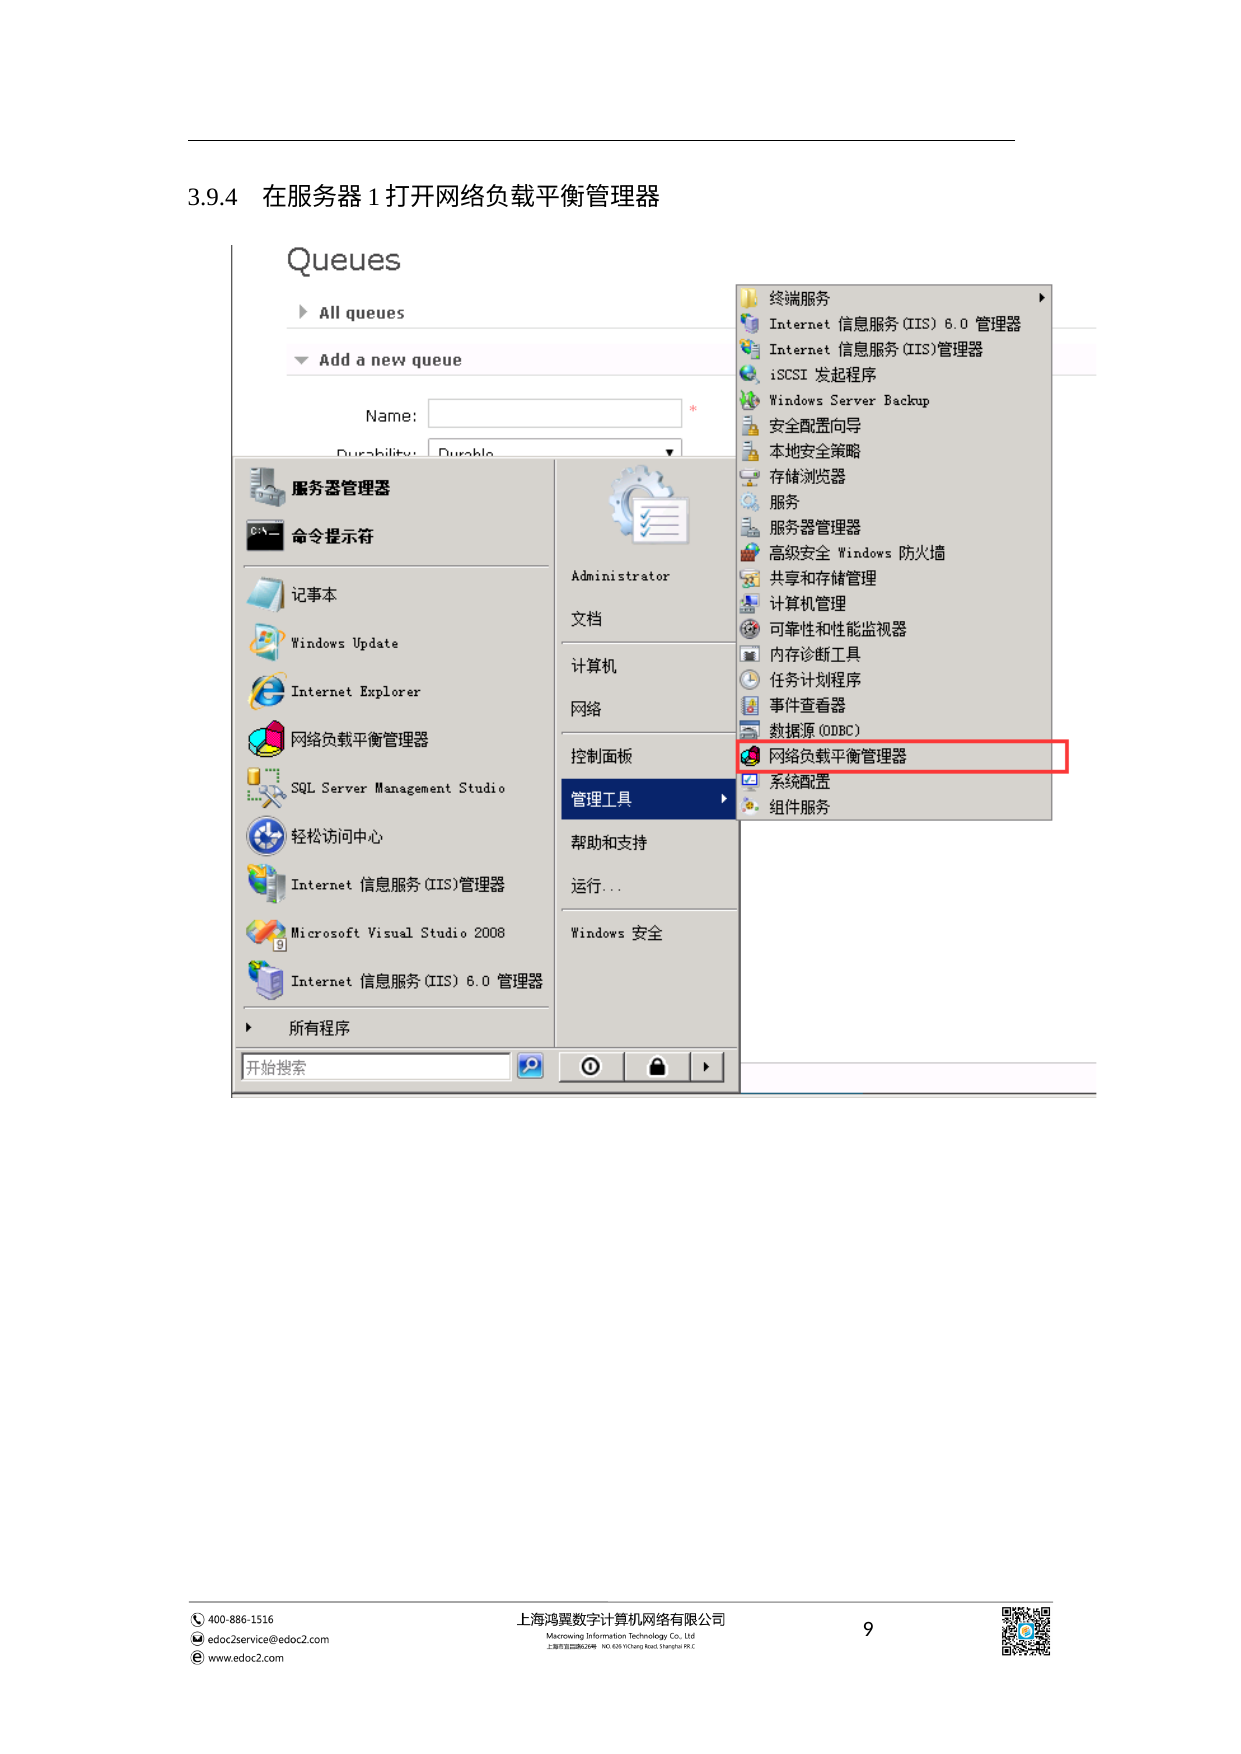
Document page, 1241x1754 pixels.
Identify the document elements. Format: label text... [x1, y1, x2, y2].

picture [999, 1604, 1053, 1658]
picture [187, 1612, 331, 1666]
picture [231, 245, 1097, 1098]
subtitle 在服务器1打开网络负载平衡管理器 [187, 162, 1053, 227]
picture [515, 1610, 726, 1652]
